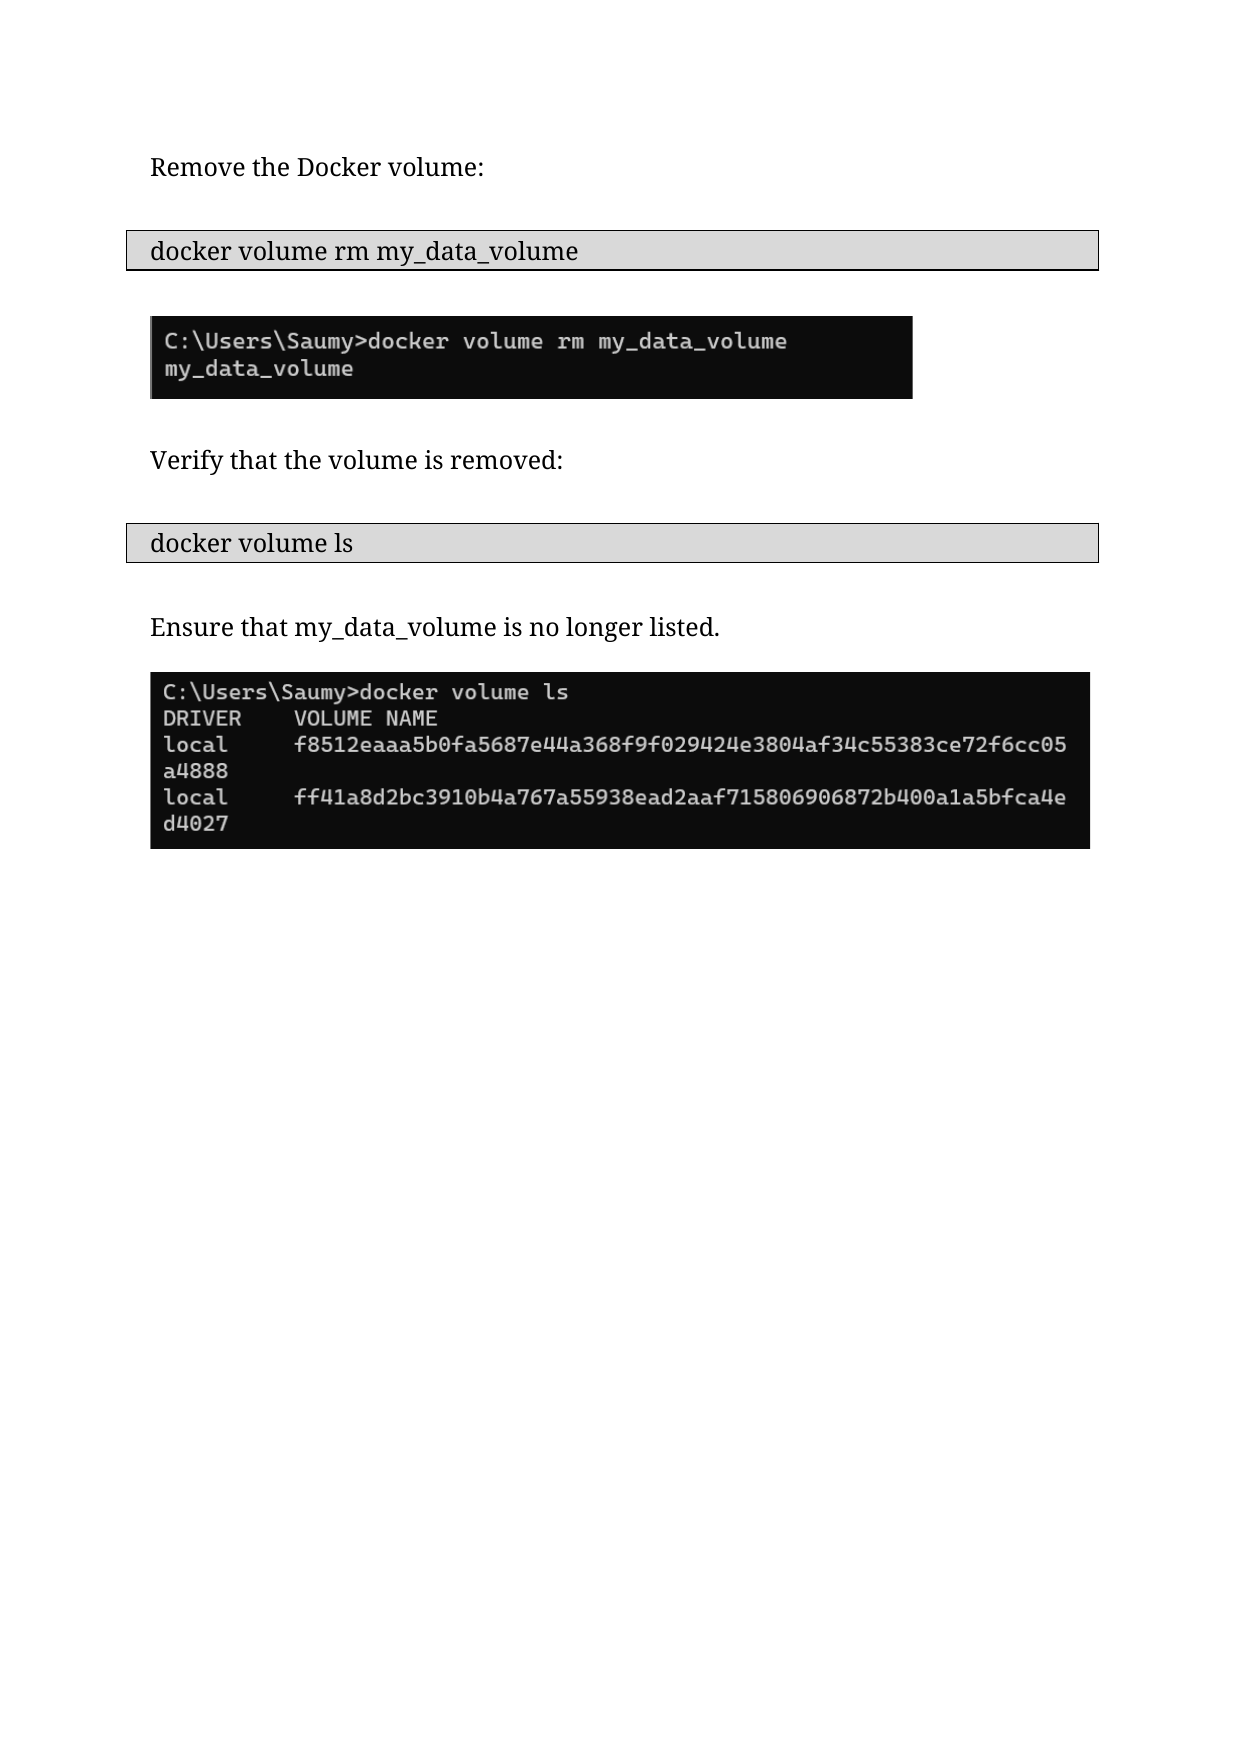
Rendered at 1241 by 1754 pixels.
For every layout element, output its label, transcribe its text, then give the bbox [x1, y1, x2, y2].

text Remove the Docker volume: [135, 150, 1090, 184]
text docker volume rm my_data_volume [127, 231, 1098, 269]
text docker volume ls [127, 524, 1098, 562]
picture [150, 672, 1091, 849]
text Verify that the volume is removed: [135, 442, 1090, 477]
text Ensure that my_data_volume is no longer listed. [150, 609, 1090, 643]
picture [150, 316, 913, 399]
